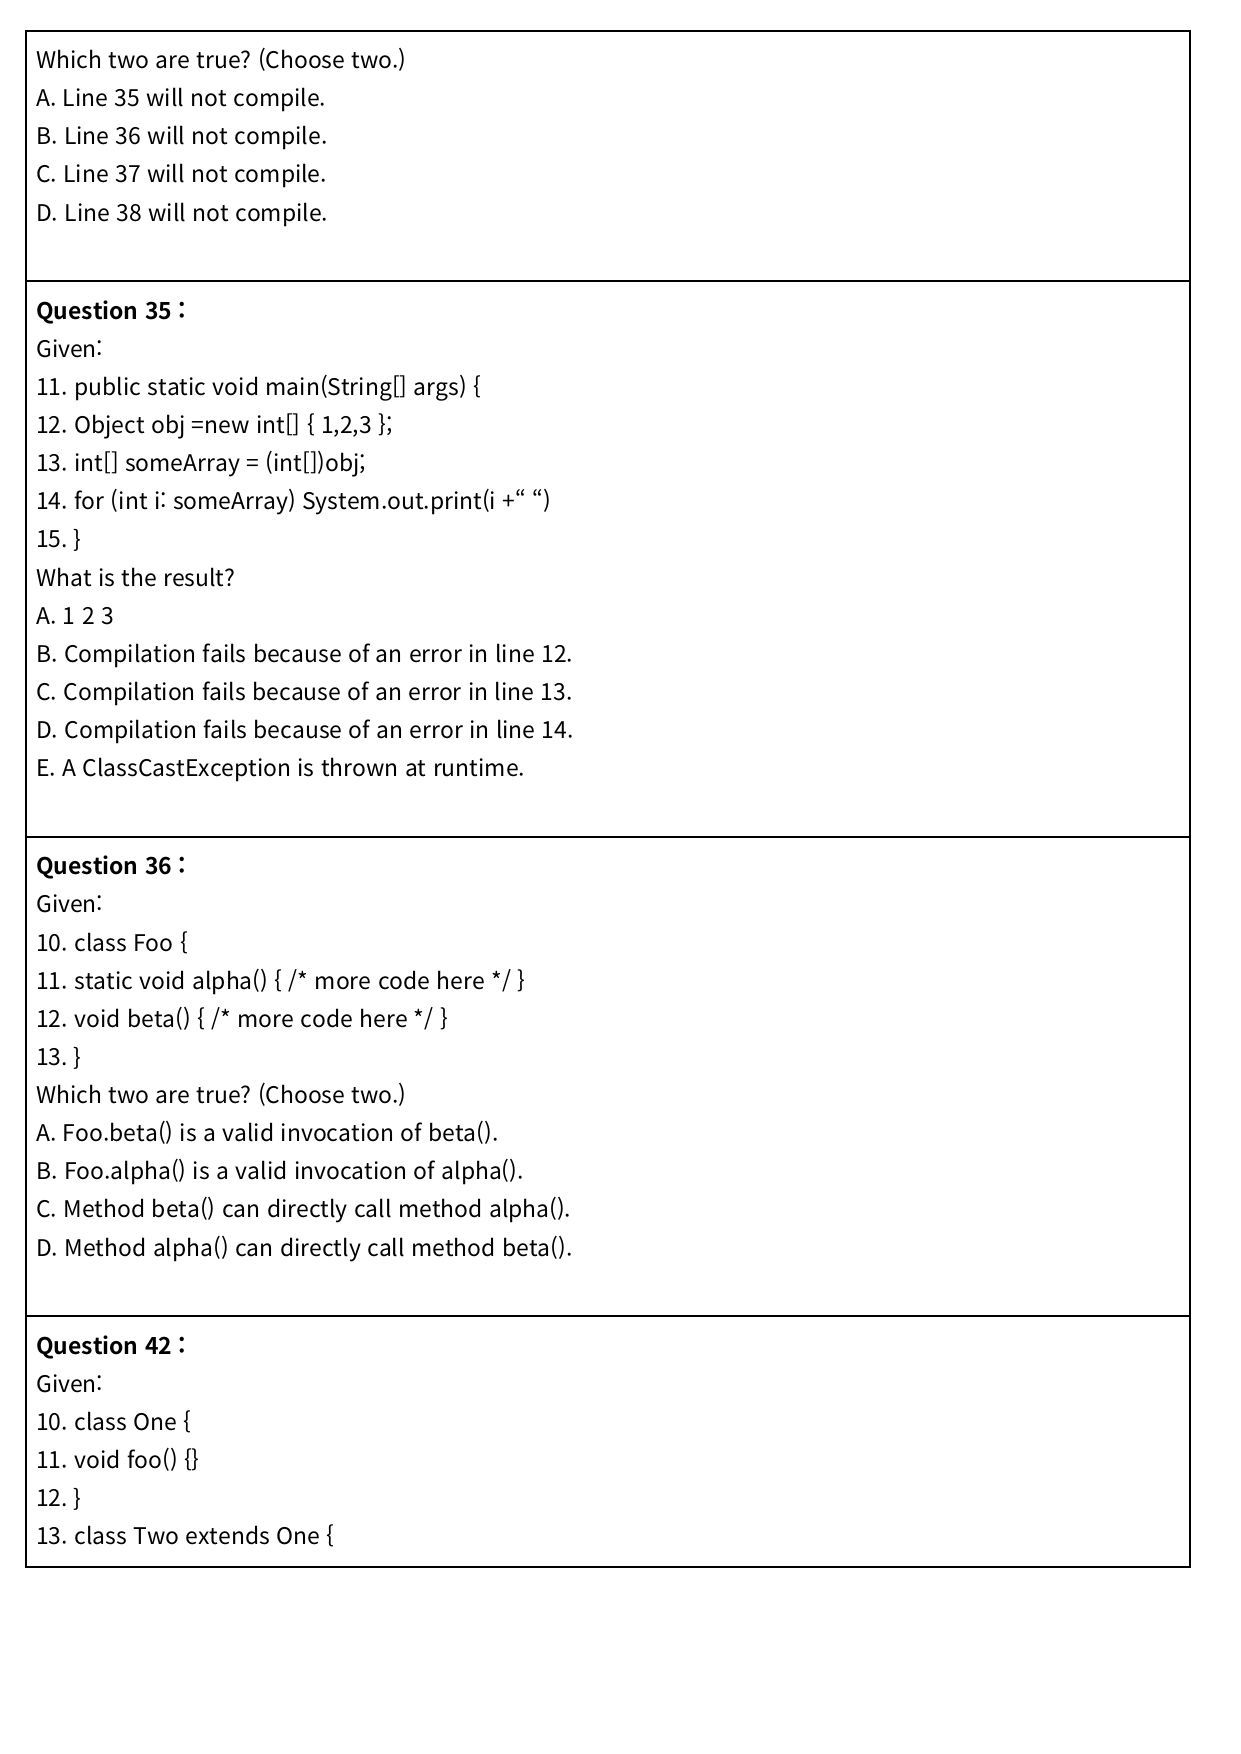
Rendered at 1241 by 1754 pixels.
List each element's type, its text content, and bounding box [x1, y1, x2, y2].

table_cell Question 35 : Given: 11. public static void main(String[] args) { 12. Object obj =new int[] { 1,2,3 }; 13. int[] someArray = (int[])obj; 14. for (int i: someArray) System.out.print(i +“ “) 15. } What is the result? A. 1 2 3 B. Compilation fails because of an error in line 12. C. Compilation fails because of an error in line 13. D. Compilation fails because of an error in line 14. E. A ClassCastException is thrown at runtime. [27, 282, 1189, 836]
table_cell Question 36 : Given: 10. class Foo { 11. static void alpha() { /* more code here */ } 12. void beta() { /* more code here */ } 13. } Which two are true? (Choose two.) A. Foo.beta() is a valid invocation of beta(). B. Foo.alpha() is a valid invocation of alpha(). C. Method beta() can directly call method alpha(). D. Method alpha() can directly call method beta(). [27, 838, 1189, 1315]
